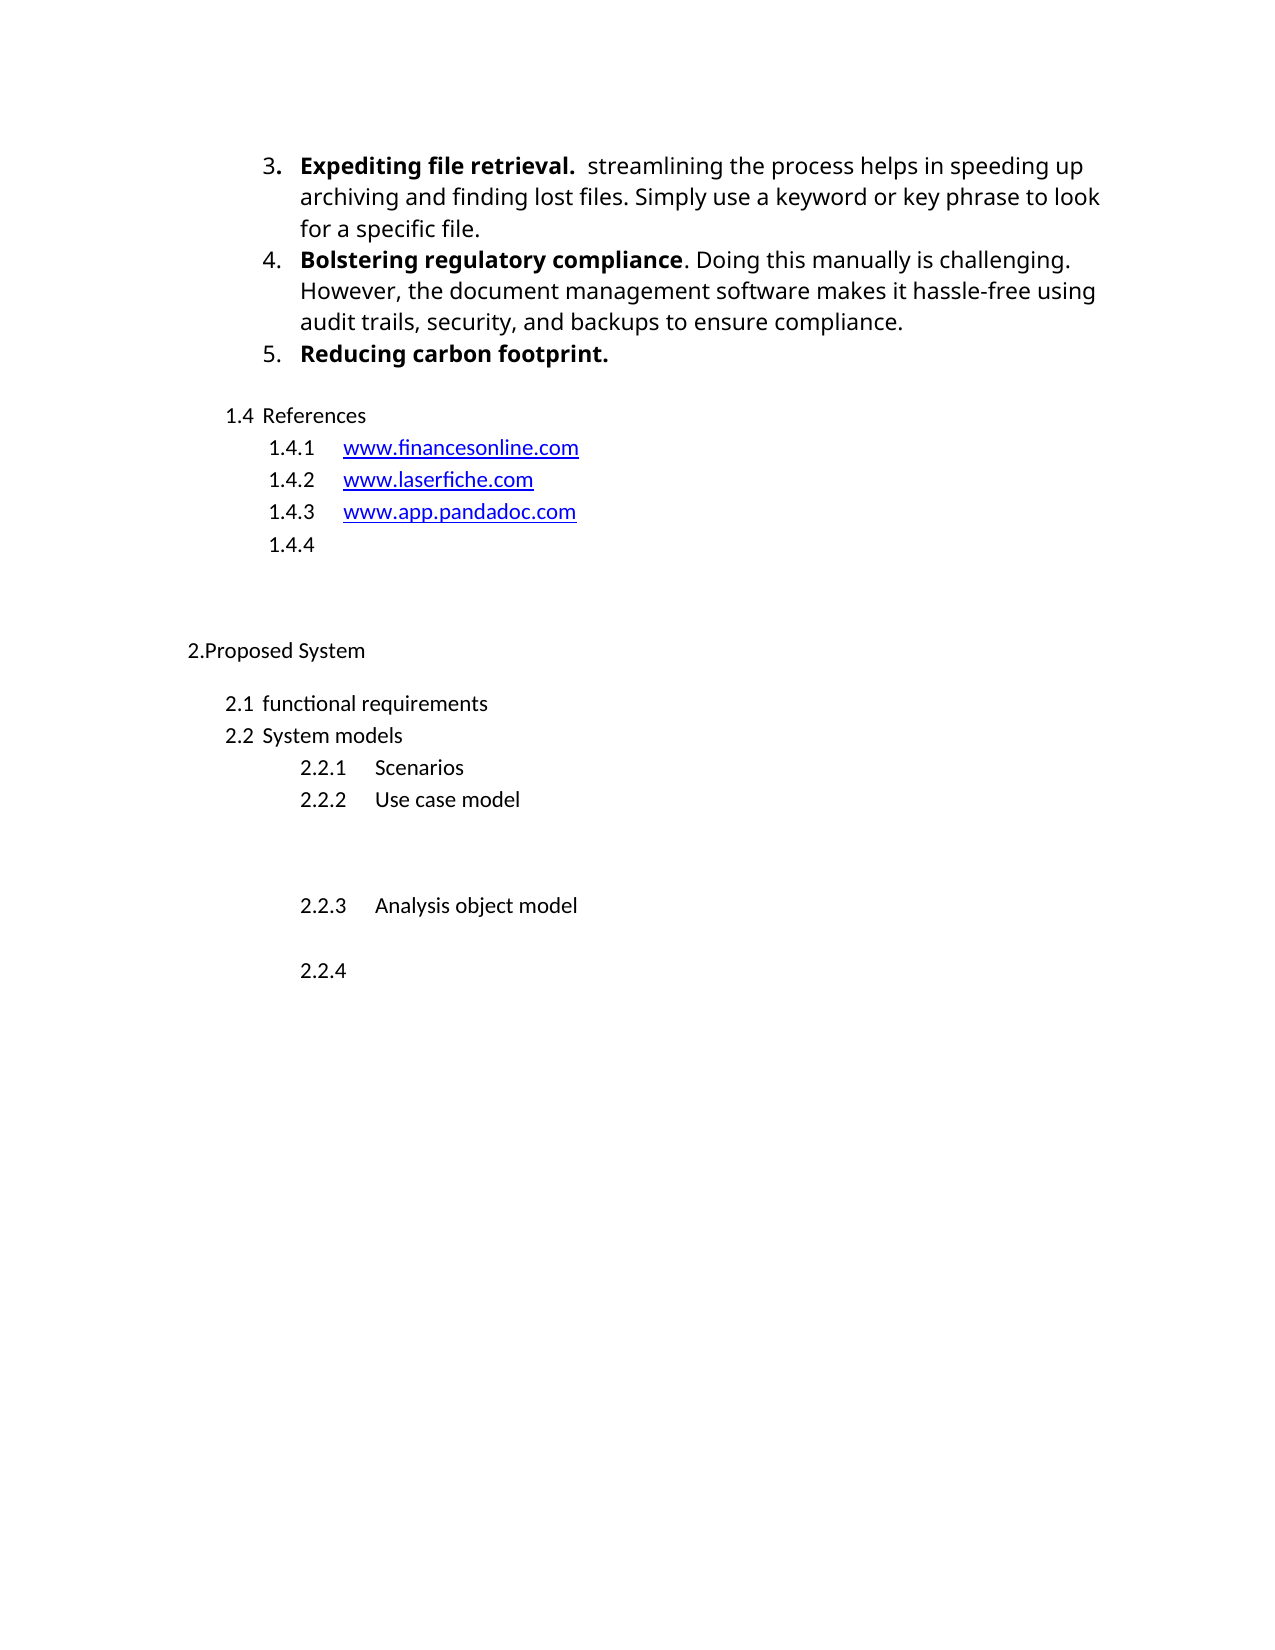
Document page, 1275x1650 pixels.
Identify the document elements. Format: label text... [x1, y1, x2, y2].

text 5. Reducing carbon footprint. [262, 337, 1125, 369]
list www.app.pandadoc.com [268, 497, 1125, 526]
text 4. Bolstering regulatory compliance. Doing this manually is challenging. However, the document management software makes it hassle-free using audit trails, security, and backups to ensure compliance. [262, 244, 1125, 337]
list References [225, 401, 1125, 429]
list System models [225, 721, 1125, 749]
list functional requirements [225, 689, 1125, 717]
list www.laserfiche.com [268, 465, 1125, 493]
list www.financesonline.com [268, 433, 1125, 461]
list Scenarios [300, 753, 1125, 781]
text 2.Proposed System [187, 636, 1125, 664]
list Analysis object model [300, 891, 1125, 919]
list Use case model [300, 785, 1125, 813]
text 3. Expediting file retrieval. streamlining the process helps in speeding up archiving and finding lost files. Simply use a keyword or key phrase to look for a specific file. [262, 150, 1125, 244]
